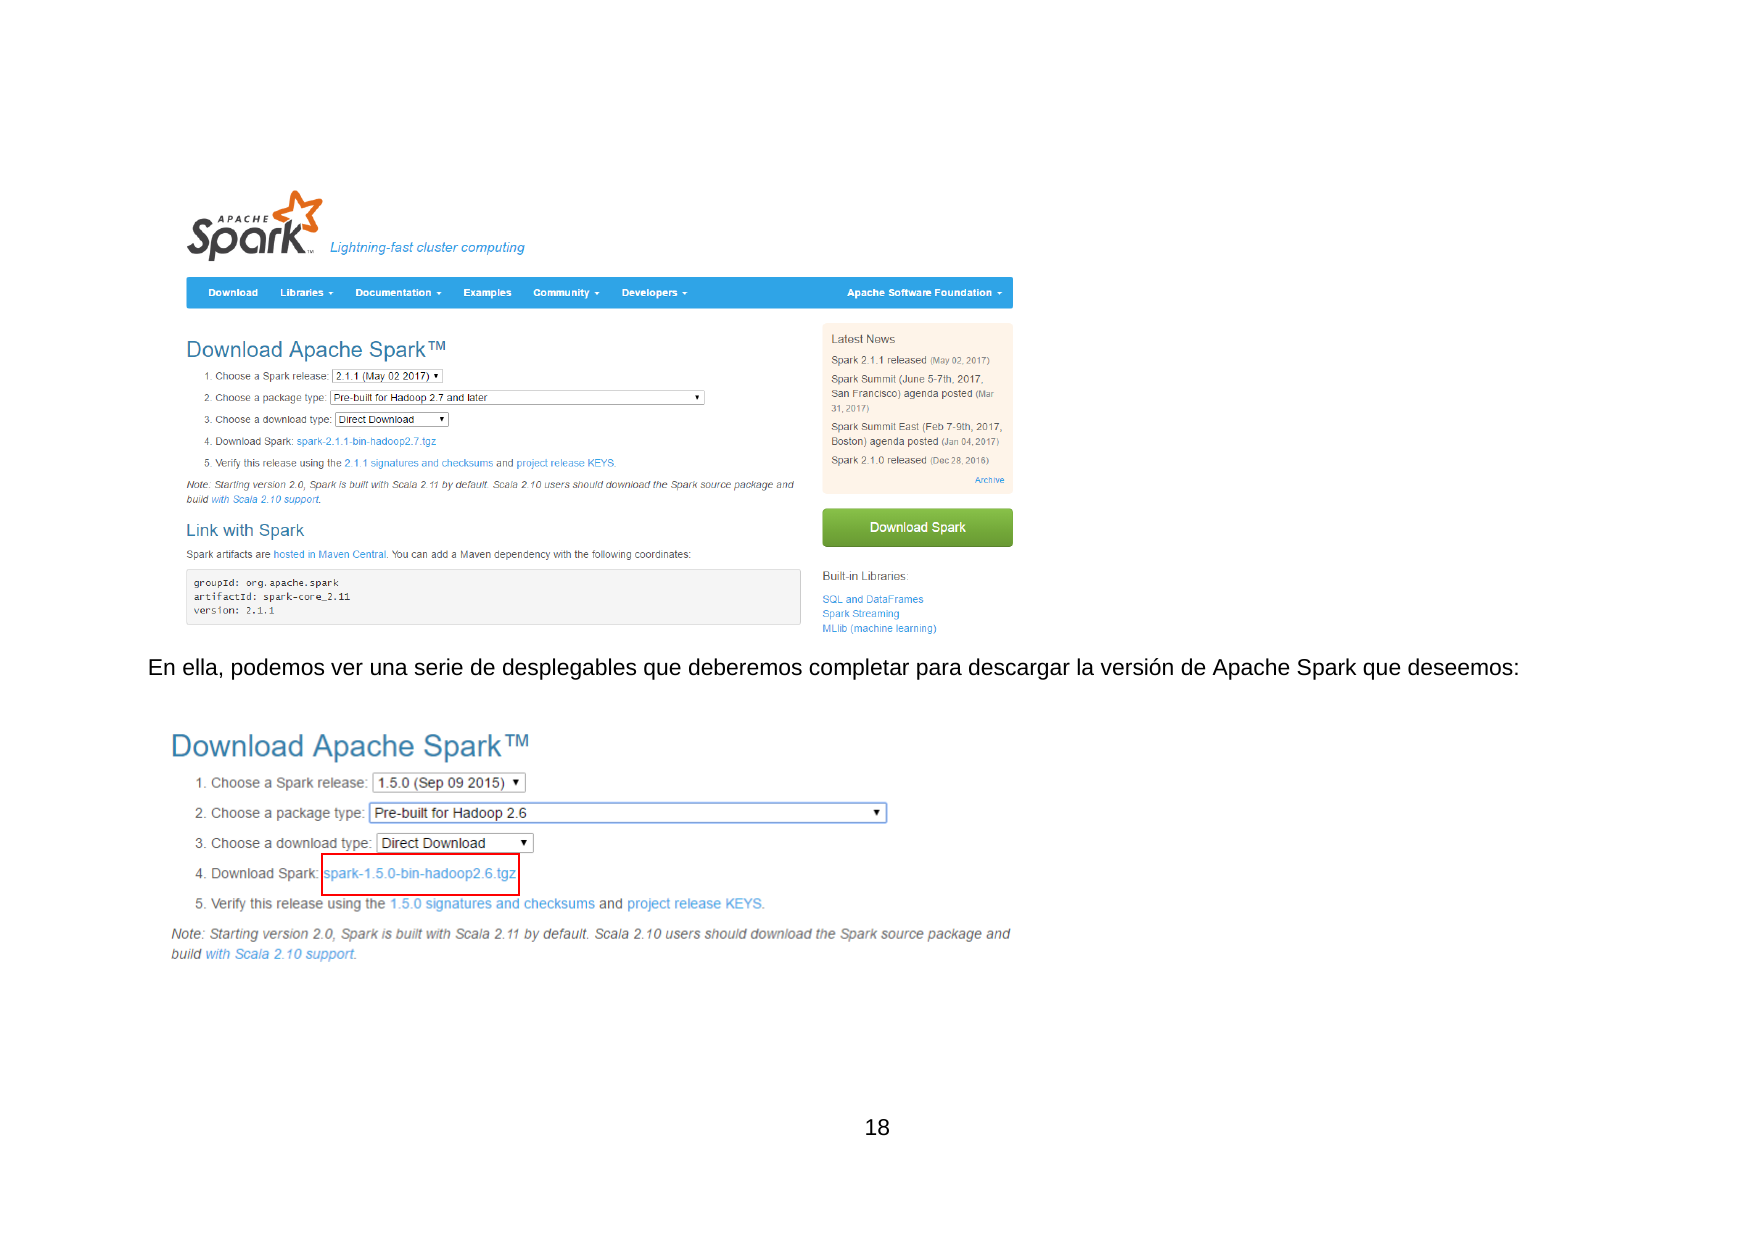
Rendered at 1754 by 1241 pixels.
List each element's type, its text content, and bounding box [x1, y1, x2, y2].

picture [147, 177, 1034, 635]
text En ella, podemos ver una serie de desplegables que deberemos completar para descargar la versión de Apache Spark que deseemos: [148, 654, 1606, 680]
picture [147, 698, 1034, 984]
